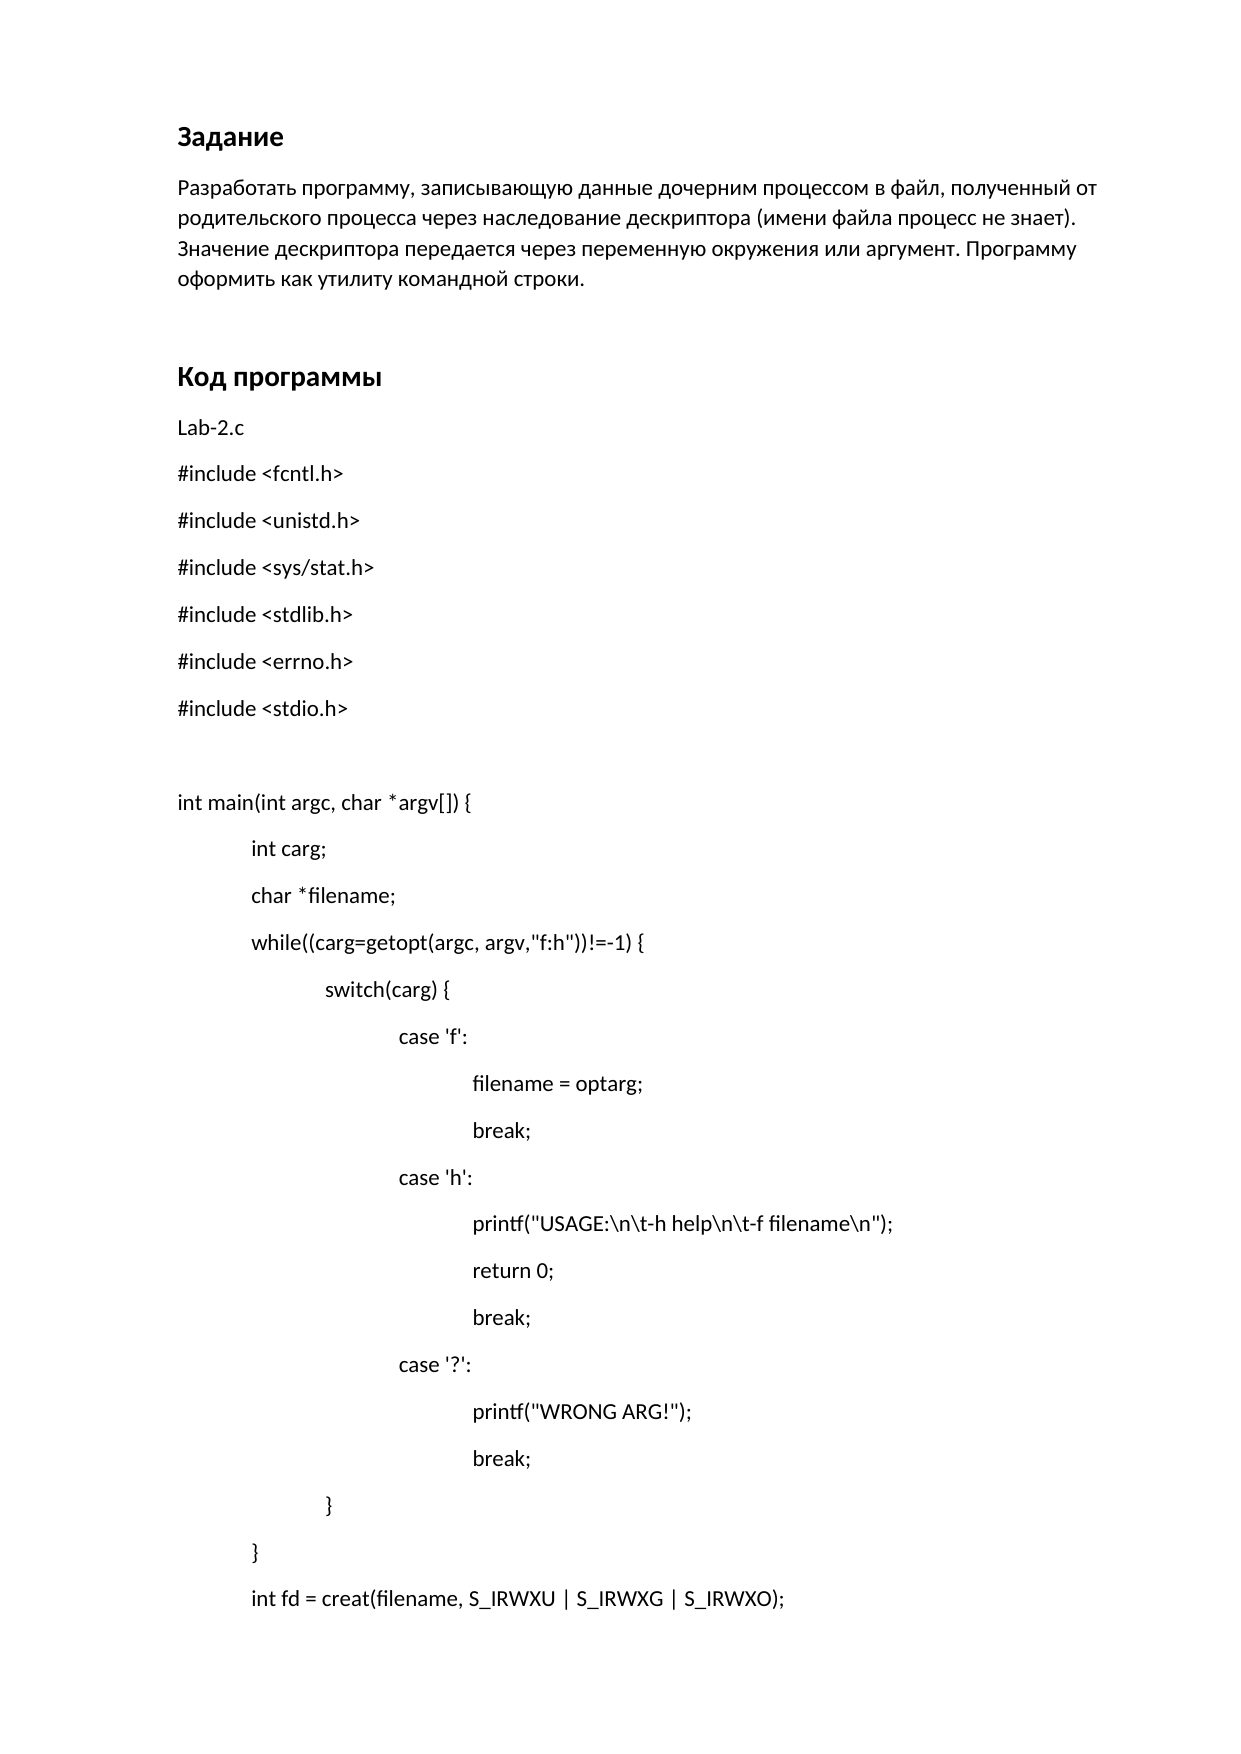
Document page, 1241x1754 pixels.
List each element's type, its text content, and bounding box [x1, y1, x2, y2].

text char *filename; [177, 881, 1152, 909]
text return 0; [177, 1256, 1152, 1284]
text Lab-2.c [177, 413, 1152, 441]
text case 'f': [177, 1022, 1152, 1050]
text } [177, 1491, 1152, 1519]
text break; [177, 1303, 1152, 1331]
text #include <fcntl.h> [177, 459, 1152, 488]
text case 'h': [177, 1163, 1152, 1191]
text int main(int argc, char *argv[]) { [177, 788, 1152, 816]
text Код программы [177, 358, 1152, 393]
text break; [177, 1116, 1152, 1144]
text #include <stdlib.h> [177, 600, 1152, 628]
text #include <errno.h> [177, 647, 1152, 675]
text switch(carg) { [177, 975, 1152, 1003]
text filename = optarg; [177, 1069, 1152, 1097]
text #include <sys/stat.h> [177, 553, 1152, 581]
text int fd = creat(filename, S_IRWXU | S_IRWXG | S_IRWXO); [177, 1584, 1152, 1613]
text while((carg=getopt(argc, argv,"f:h"))!=-1) { [177, 928, 1152, 956]
text } [177, 1538, 1152, 1566]
text Задание [177, 118, 1152, 154]
text Разработать программу, записывающую данные дочерним процессом в файл, полученный от родительского процесса через наследование дескриптора (имени файла процесс не знает). Значение дескриптора передается через переменную окружения или аргумент. Программу оформить как утилиту командной строки. [177, 173, 1152, 292]
text break; [177, 1444, 1152, 1472]
text printf("USAGE:\n\t-h help\n\t-f filename\n"); [177, 1209, 1152, 1238]
text #include <stdio.h> [177, 694, 1152, 722]
text printf("WRONG ARG!"); [177, 1397, 1152, 1425]
text case '?': [177, 1350, 1152, 1378]
text #include <unistd.h> [177, 506, 1152, 534]
text int carg; [177, 834, 1152, 863]
